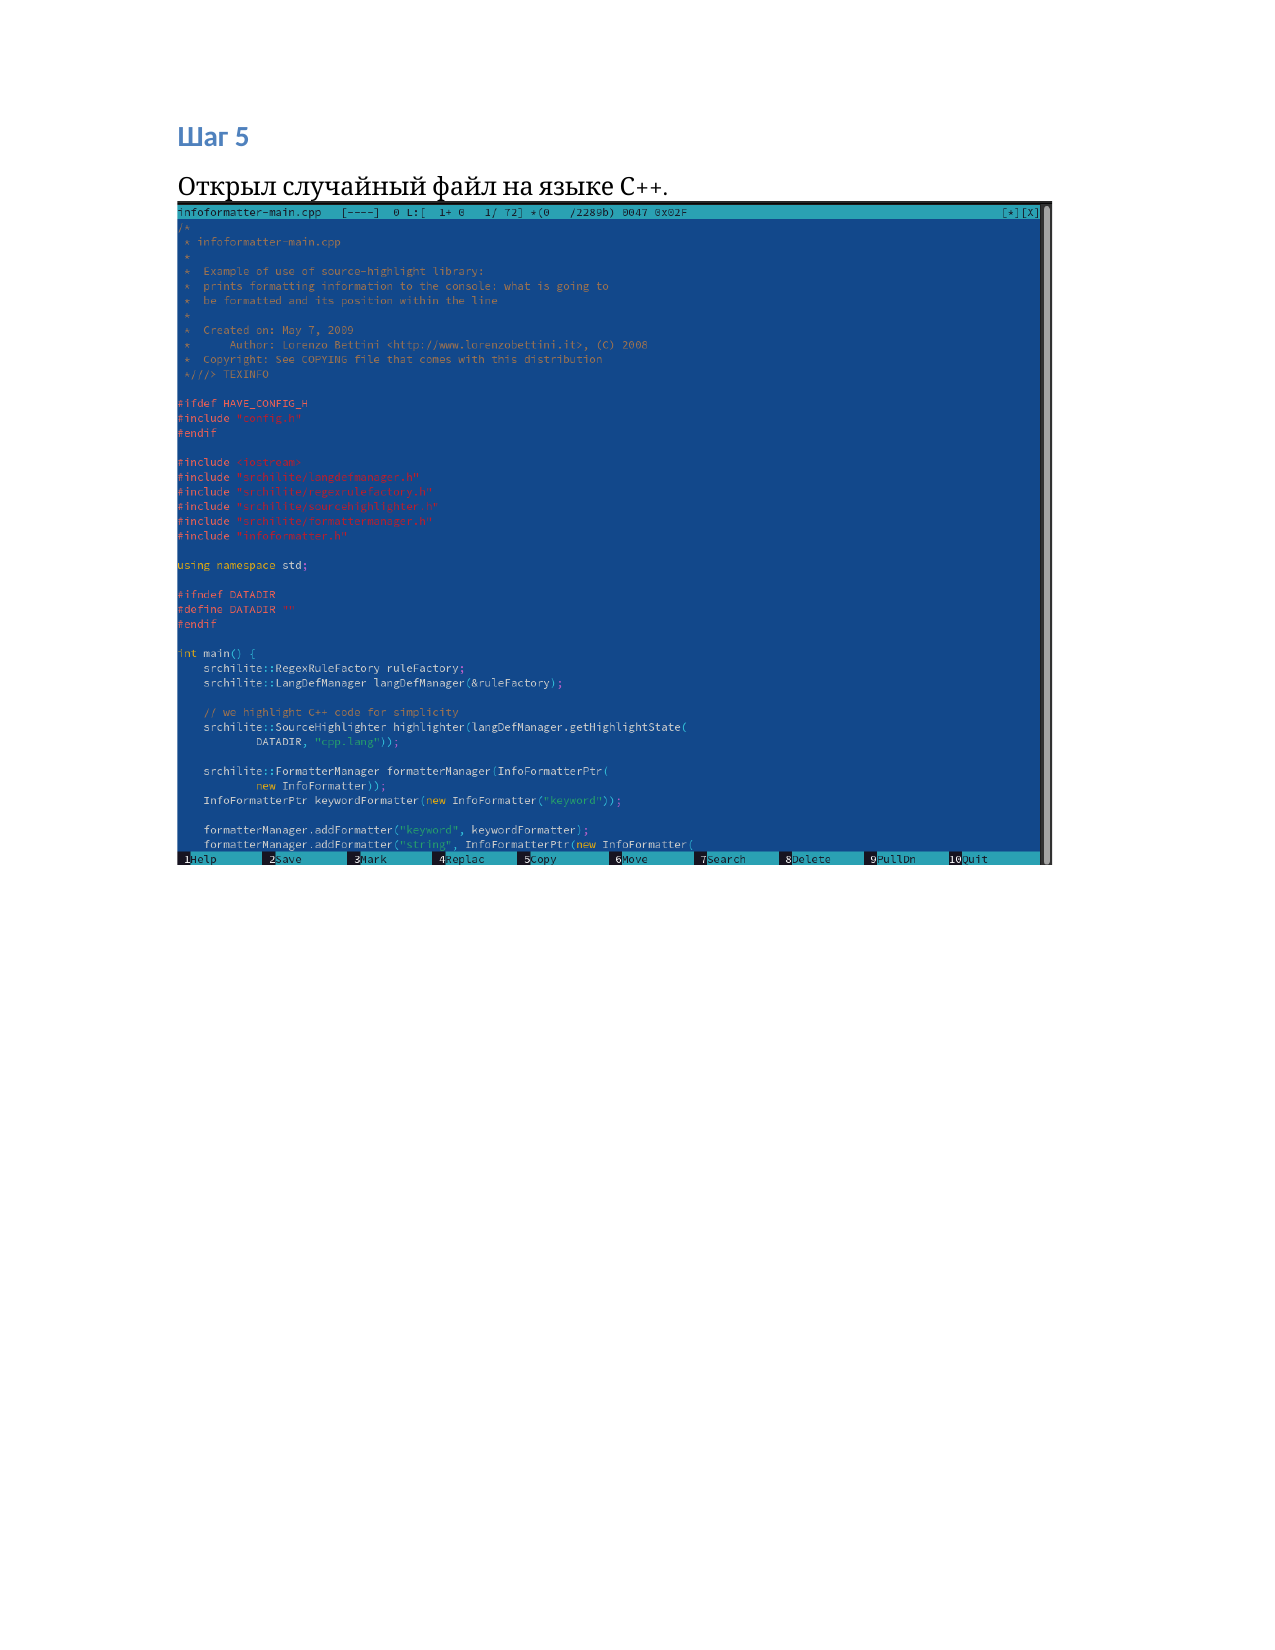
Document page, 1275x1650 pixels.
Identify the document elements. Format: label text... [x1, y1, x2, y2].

subtitle Шаг 5 [177, 118, 1186, 154]
picture [177, 201, 1053, 865]
